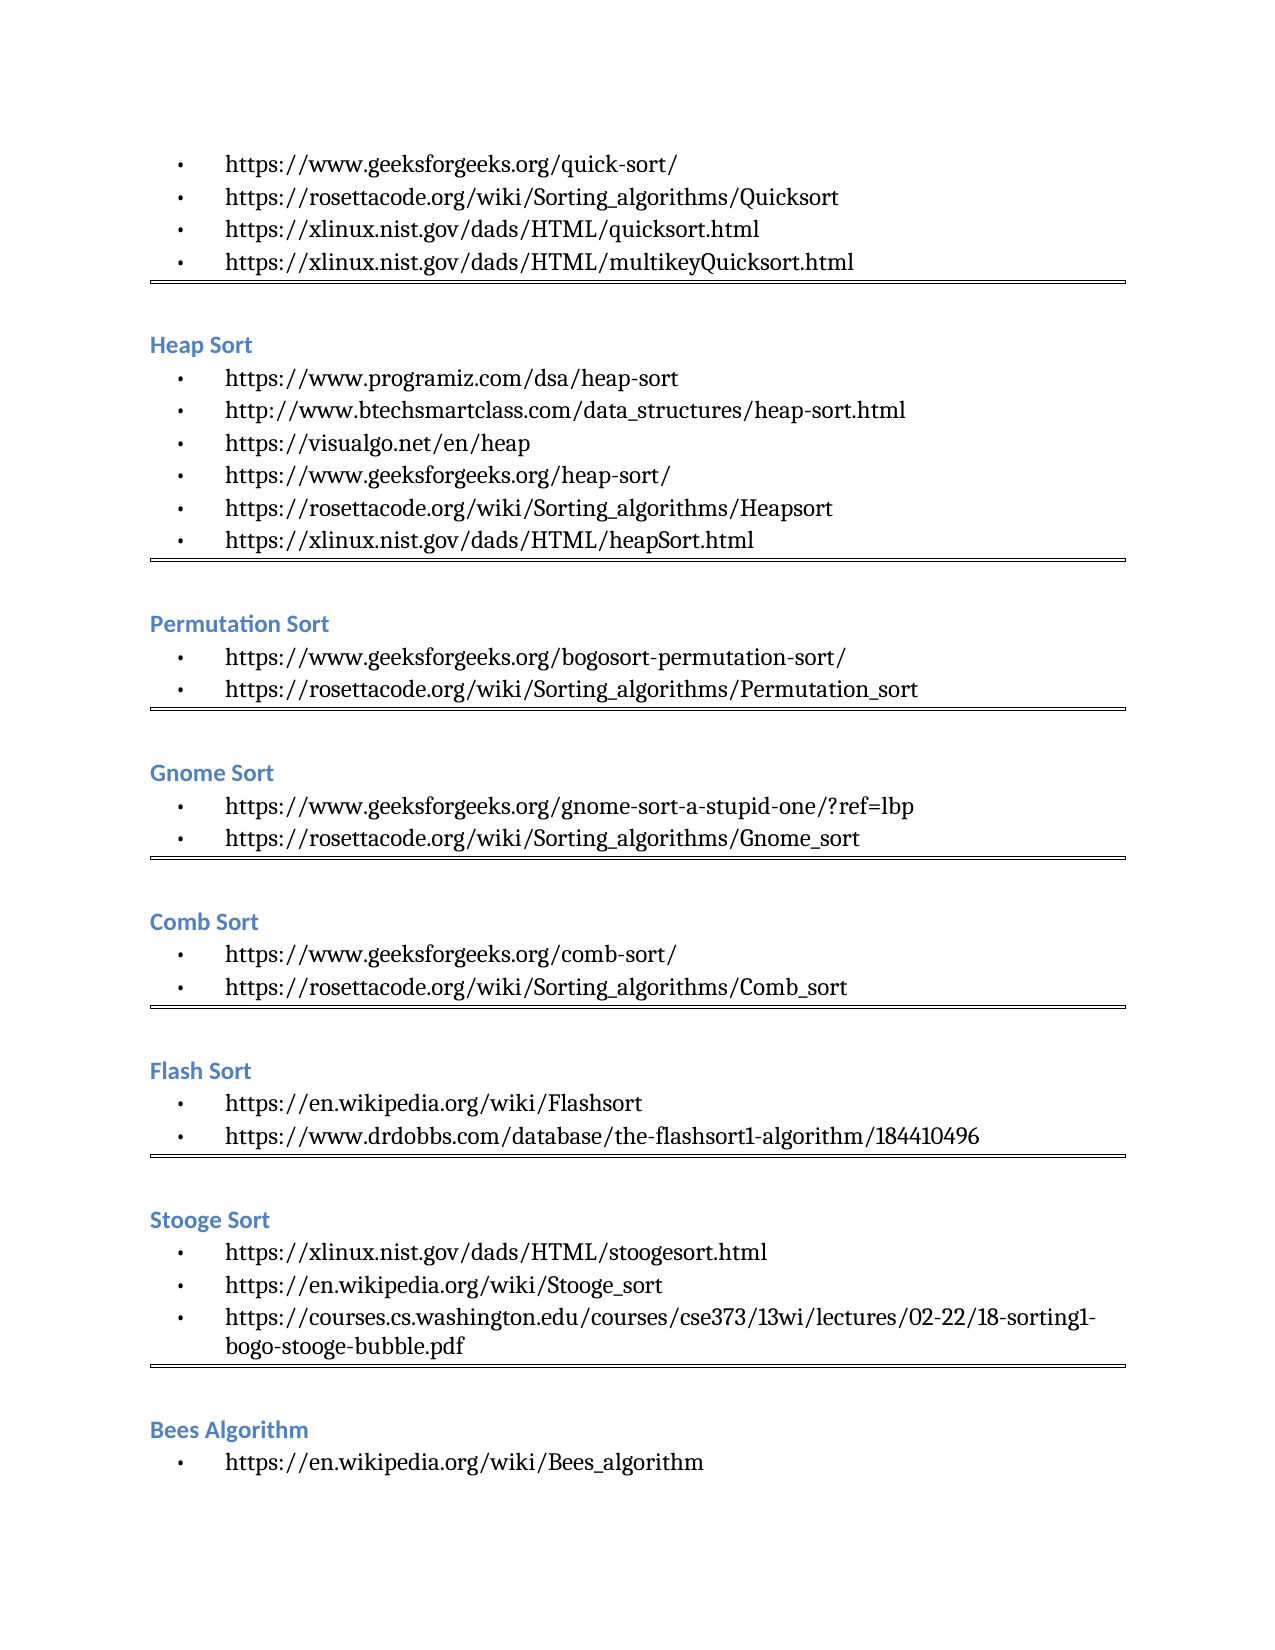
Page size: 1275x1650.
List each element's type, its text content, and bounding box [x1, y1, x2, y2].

list https://xlinux.nist.gov/dads/HTML/stoogesort.html [175, 1238, 1125, 1267]
list https://www.geeksforgeeks.org/bogosort-permutation-sort/ [175, 643, 1125, 671]
list https://xlinux.nist.gov/dads/HTML/multikeyQuicksort.html [175, 247, 1125, 276]
list https://rosettacode.org/wiki/Sorting_algorithms/Heapsort [175, 494, 1125, 523]
subtitle Flash Sort [150, 1055, 1125, 1086]
list https://courses.cs.washington.edu/courses/cse373/13wi/lectures/02-22/18-sorting1-bogo-stooge-bubble.pdf [175, 1303, 1125, 1361]
list https://www.geeksforgeeks.org/gnome-sort-a-stupid-one/?ref=lbp [175, 792, 1125, 820]
list http://www.btechsmartclass.com/data_structures/heap-sort.html [175, 396, 1125, 425]
list https://en.wikipedia.org/wiki/Stooge_sort [175, 1271, 1125, 1299]
subtitle Permutation Sort [150, 608, 1125, 639]
list https://xlinux.nist.gov/dads/HTML/heapSort.html [175, 526, 1125, 555]
list https://xlinux.nist.gov/dads/HTML/quicksort.html [175, 215, 1125, 244]
list https://rosettacode.org/wiki/Sorting_algorithms/Quicksort [175, 182, 1125, 211]
list https://www.geeksforgeeks.org/quick-sort/ [175, 150, 1125, 179]
list https://www.geeksforgeeks.org/heap-sort/ [175, 461, 1125, 490]
list https://rosettacode.org/wiki/Sorting_algorithms/Gnome_sort [175, 824, 1125, 853]
subtitle Stooge Sort [150, 1204, 1125, 1234]
list https://www.drdobbs.com/database/the-flashsort1-algorithm/184410496 [175, 1122, 1125, 1151]
list https://en.wikipedia.org/wiki/Bees_algorithm [175, 1448, 1125, 1477]
list https://rosettacode.org/wiki/Sorting_algorithms/Permutation_sort [175, 675, 1125, 704]
list https://www.geeksforgeeks.org/comb-sort/ [175, 940, 1125, 969]
list https://www.programiz.com/dsa/heap-sort [175, 364, 1125, 393]
list https://visualgo.net/en/heap [175, 429, 1125, 458]
subtitle Bees Algorithm [150, 1414, 1125, 1444]
list https://rosettacode.org/wiki/Sorting_algorithms/Comb_sort [175, 973, 1125, 1002]
subtitle Gnome Sort [150, 757, 1125, 788]
subtitle Comb Sort [150, 906, 1125, 937]
list https://en.wikipedia.org/wiki/Flashsort [175, 1089, 1125, 1118]
subtitle Heap Sort [150, 329, 1125, 360]
